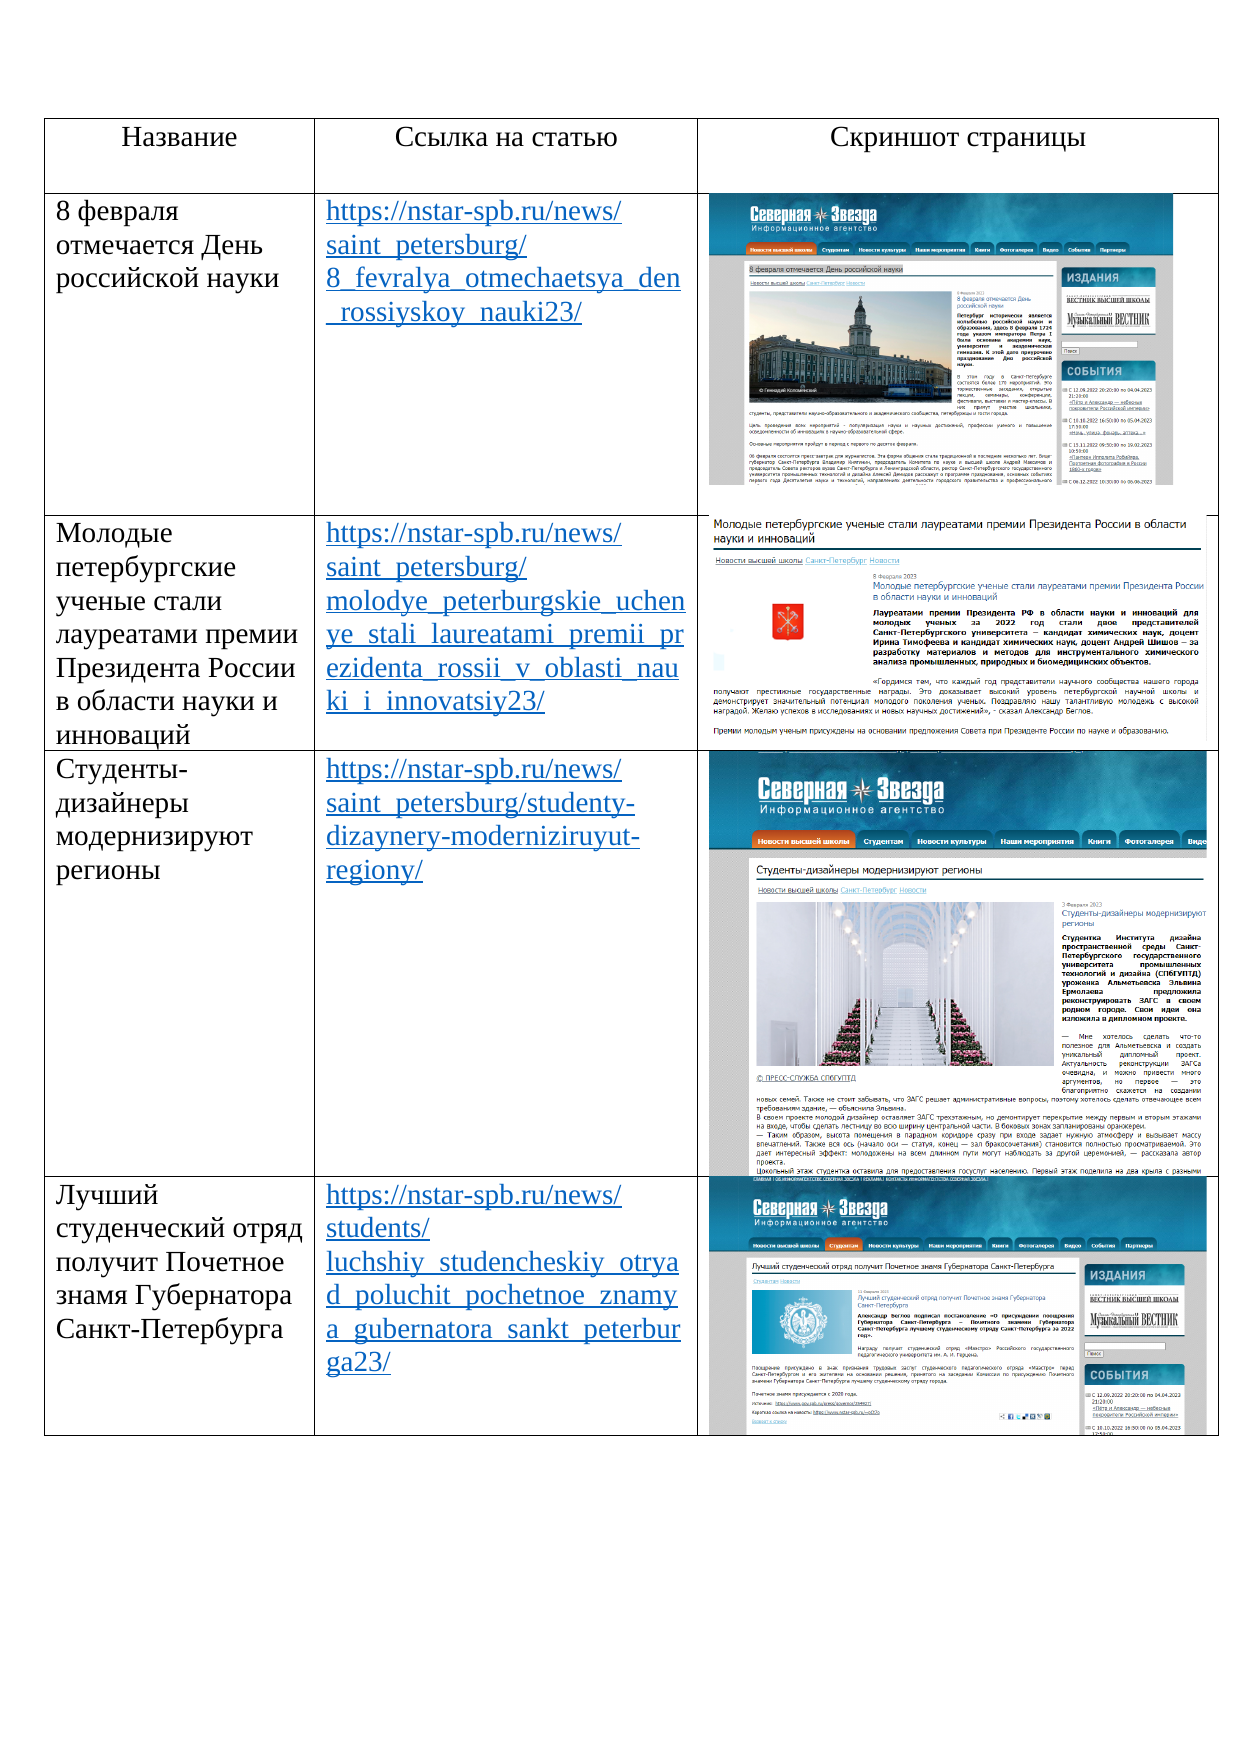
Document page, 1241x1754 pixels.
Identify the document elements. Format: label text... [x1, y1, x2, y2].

picture [709, 515, 1207, 741]
table_cell [698, 1177, 709, 1435]
table_cell Молодые петербургские ученые стали лауреатами премии Президента России в области науки и инноваций [45, 516, 314, 750]
table_cell Лучший студенческий отряд получит Почетное знамя Губернатора Санкт‑Петербурга [45, 1177, 314, 1435]
table_cell [698, 751, 709, 1176]
table_cell 8 февраля отмечается День российской науки [45, 194, 314, 514]
table_header Ссылка на статью [315, 119, 697, 192]
picture [709, 193, 1174, 485]
table_cell [698, 194, 1218, 514]
table_cell Студенты-дизайнеры модернизируют регионы [45, 751, 314, 1176]
table_cell [1207, 751, 1218, 1176]
picture [709, 751, 1207, 1435]
table_cell https://nstar-spb.ru/news/saint_petersburg/molodye_peterburgskie_uchenye_stali_laureatami_premii_prezidenta_rossii_v_oblasti_nauki_i_innovatsiy23/ [315, 516, 697, 750]
table_cell [698, 516, 1218, 750]
table_cell [1207, 1177, 1218, 1435]
table_cell https://nstar-spb.ru/news/saint_petersburg/studenty-dizaynery-moderniziruyut-regiony/ [315, 751, 697, 1176]
table_header Скриншот страницы [698, 119, 1218, 192]
table_header Название [45, 119, 314, 192]
table_cell https://nstar-spb.ru/news/students/luchshiy_studencheskiy_otryad_poluchit_pochetnoe_znamya_gubernatora_sankt_peterburga23/ [315, 1177, 697, 1435]
table_cell https://nstar-spb.ru/news/saint_petersburg/8_fevralya_otmechaetsya_den_rossiyskoy_nauki23/ [315, 194, 697, 514]
